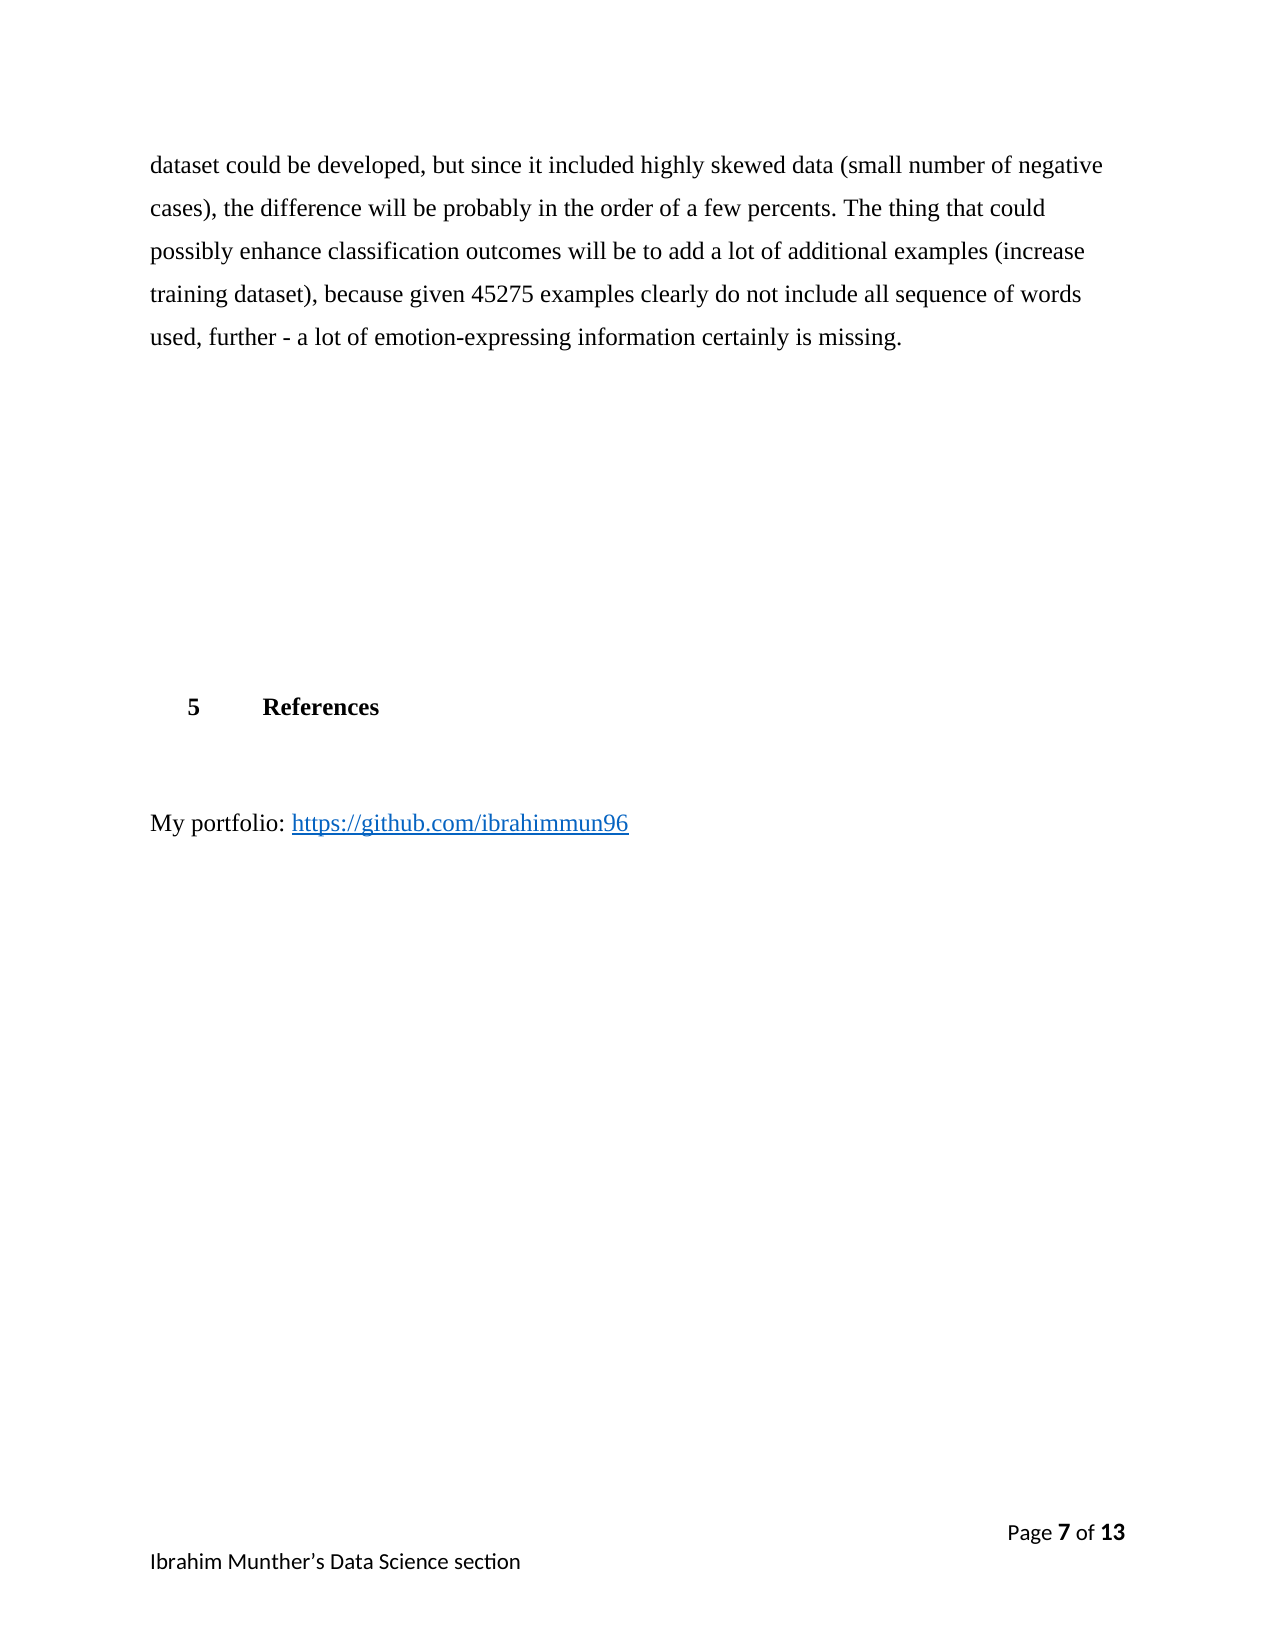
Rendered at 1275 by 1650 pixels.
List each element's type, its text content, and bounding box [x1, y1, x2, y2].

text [150, 150, 1125, 351]
subtitle References [187, 692, 1125, 721]
text My portfolio: https://github.com/ibrahimmun96 [150, 808, 1125, 837]
